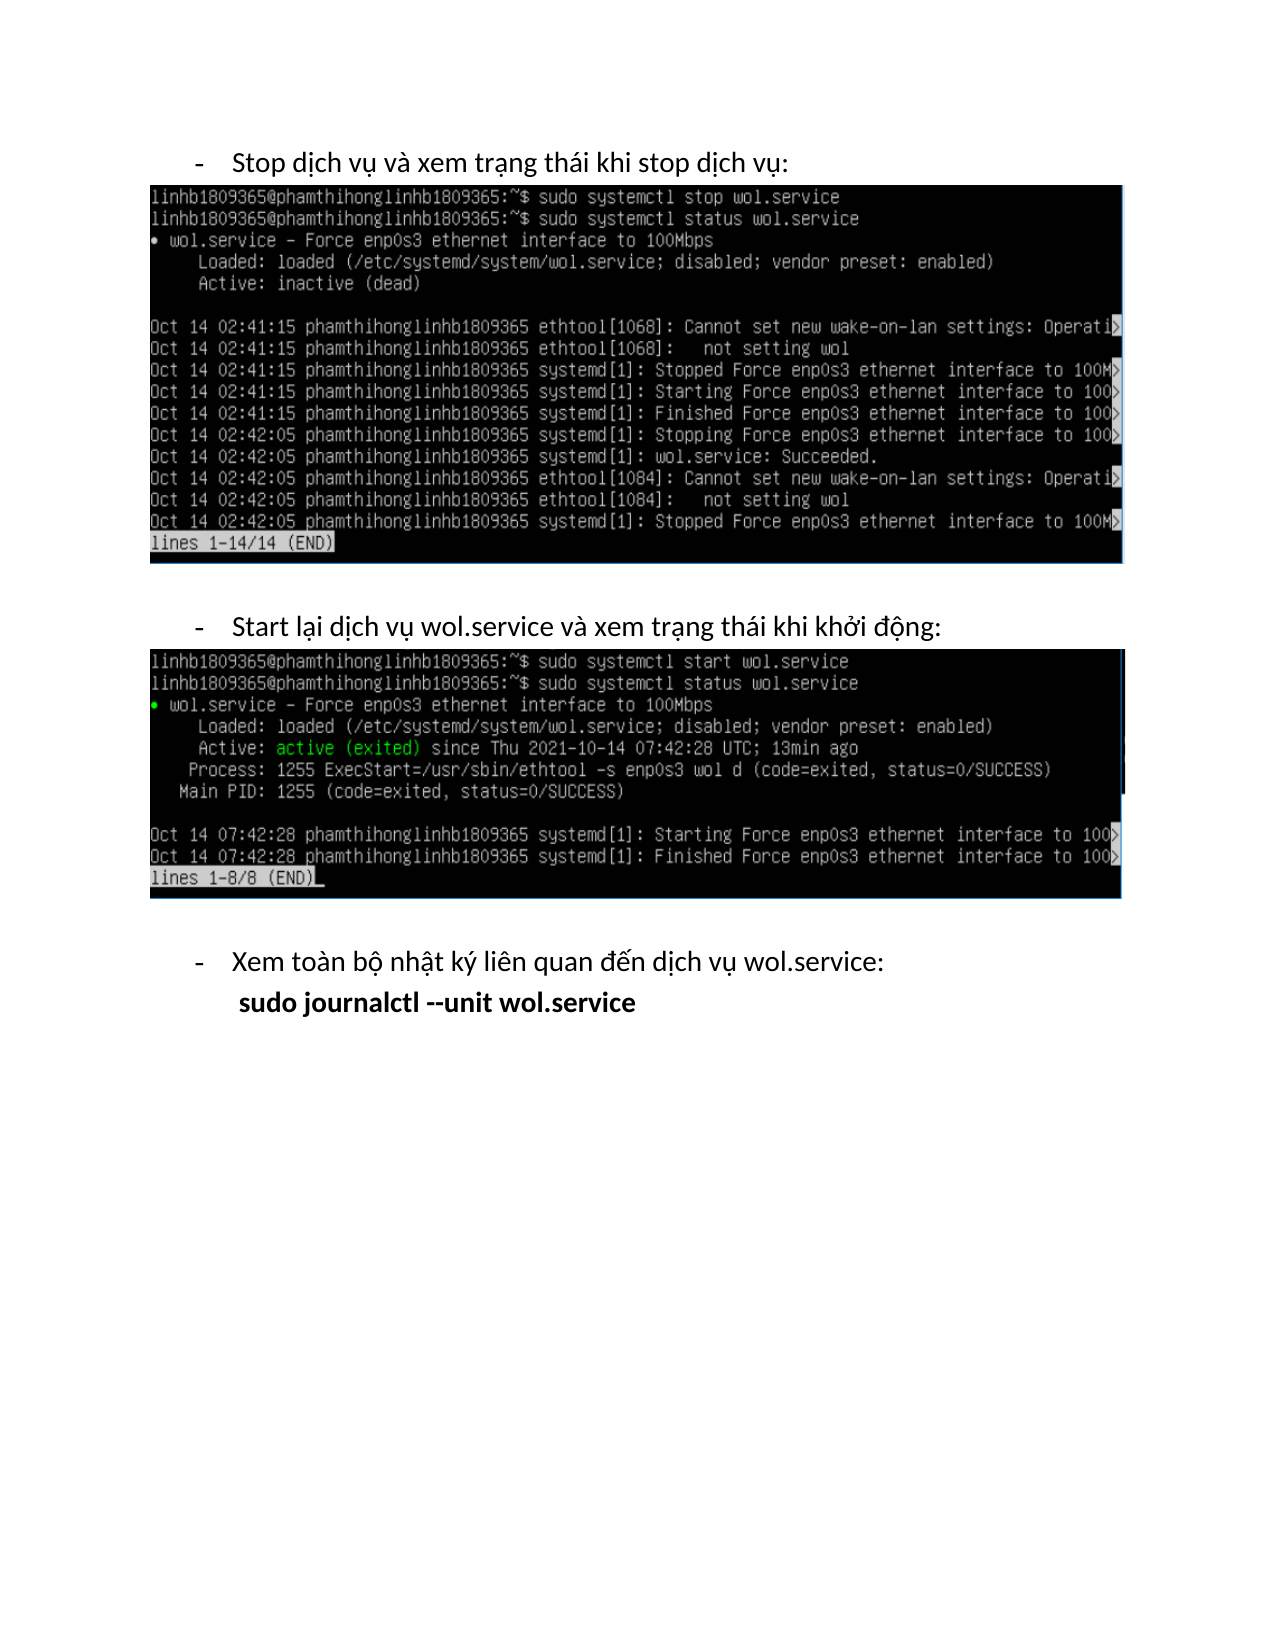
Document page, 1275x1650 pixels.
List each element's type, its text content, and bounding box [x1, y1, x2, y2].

list Xem toàn bộ nhật ký liên quan đến dịch vụ wol.service: [194, 943, 1125, 979]
picture [150, 185, 1125, 564]
list Start lại dịch vụ wol.service và xem trạng thái khi khởi động: [194, 608, 1125, 644]
list sudo journalctl --unit wol.service [232, 984, 1125, 1020]
picture [150, 649, 1125, 899]
list Stop dịch vụ và xem trạng thái khi stop dịch vụ: [194, 144, 1125, 180]
